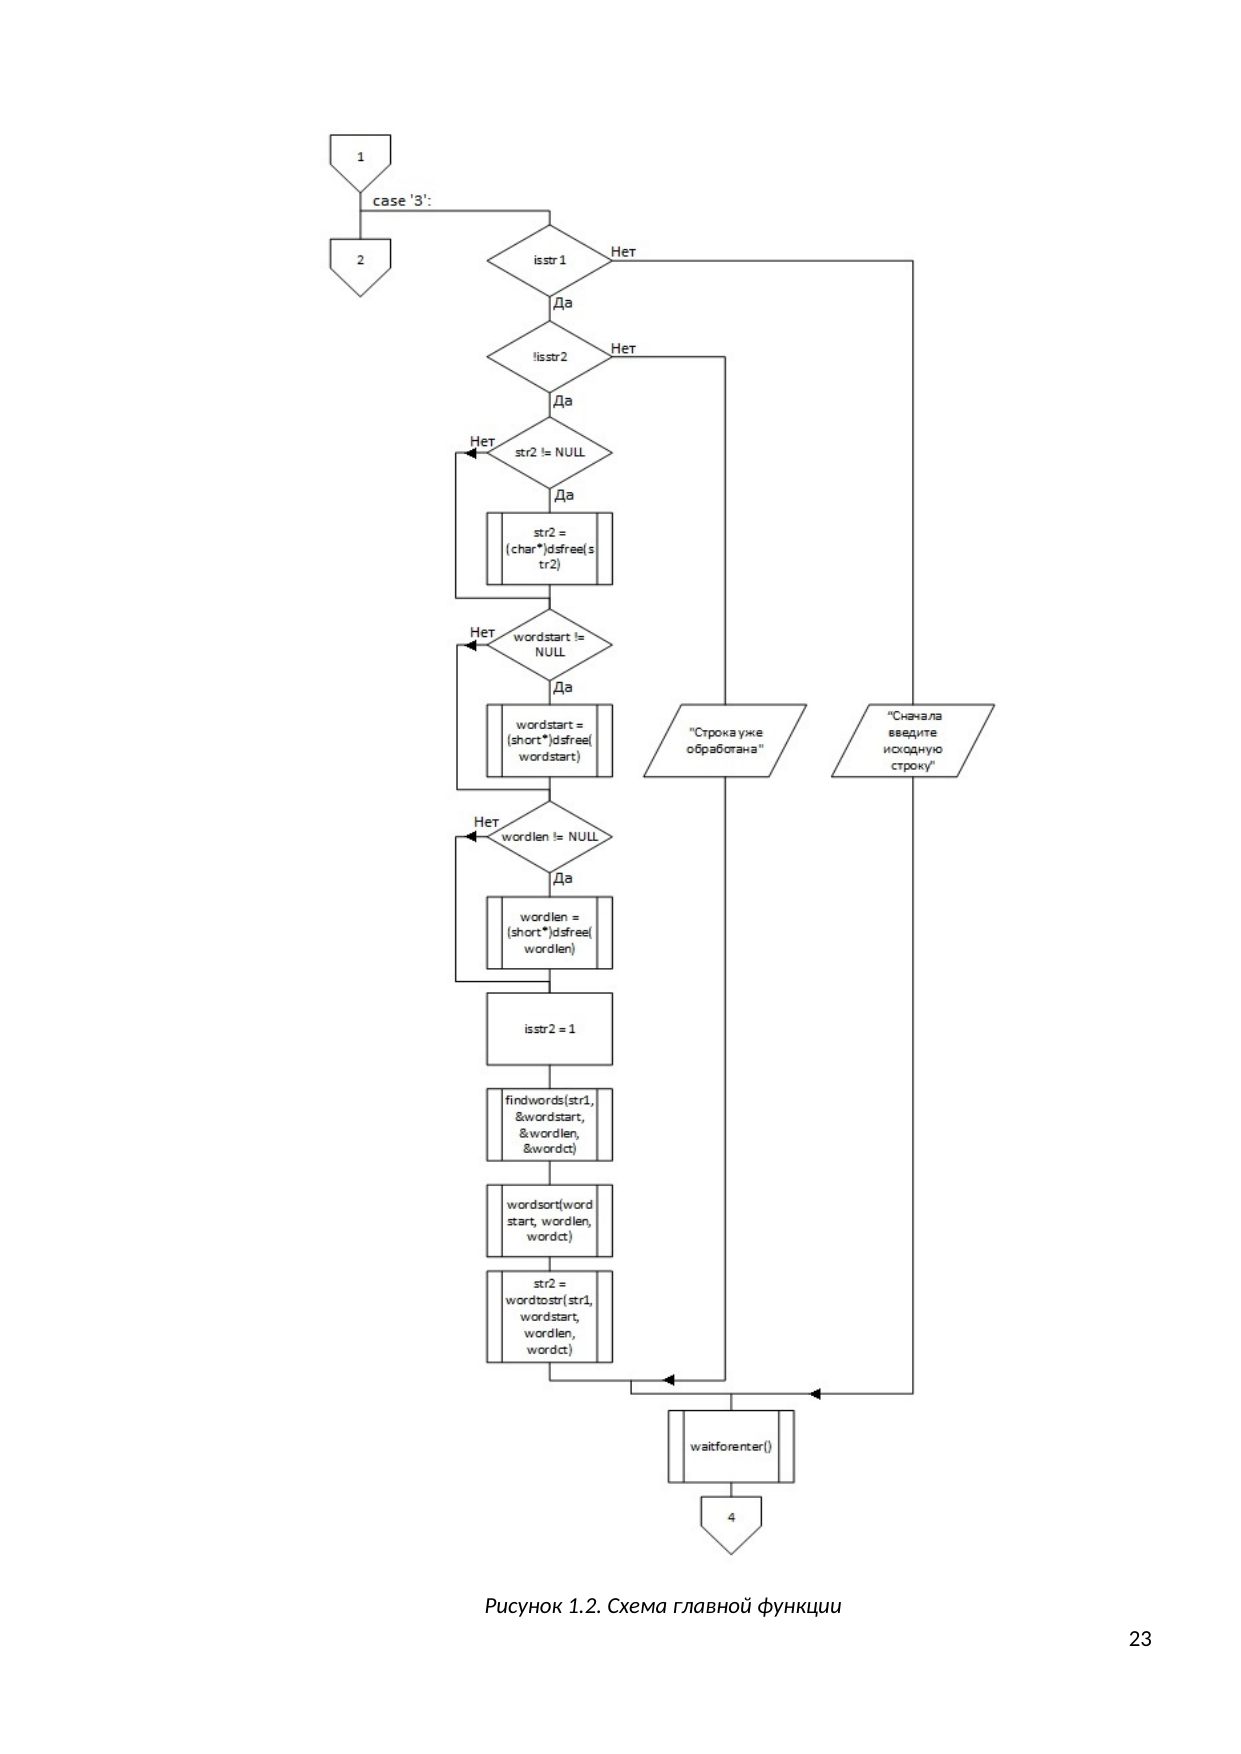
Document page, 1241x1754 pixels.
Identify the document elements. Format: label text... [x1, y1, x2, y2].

text Рисунок 1.2. Схема главной функции [177, 1592, 1152, 1620]
picture [309, 118, 1020, 1573]
